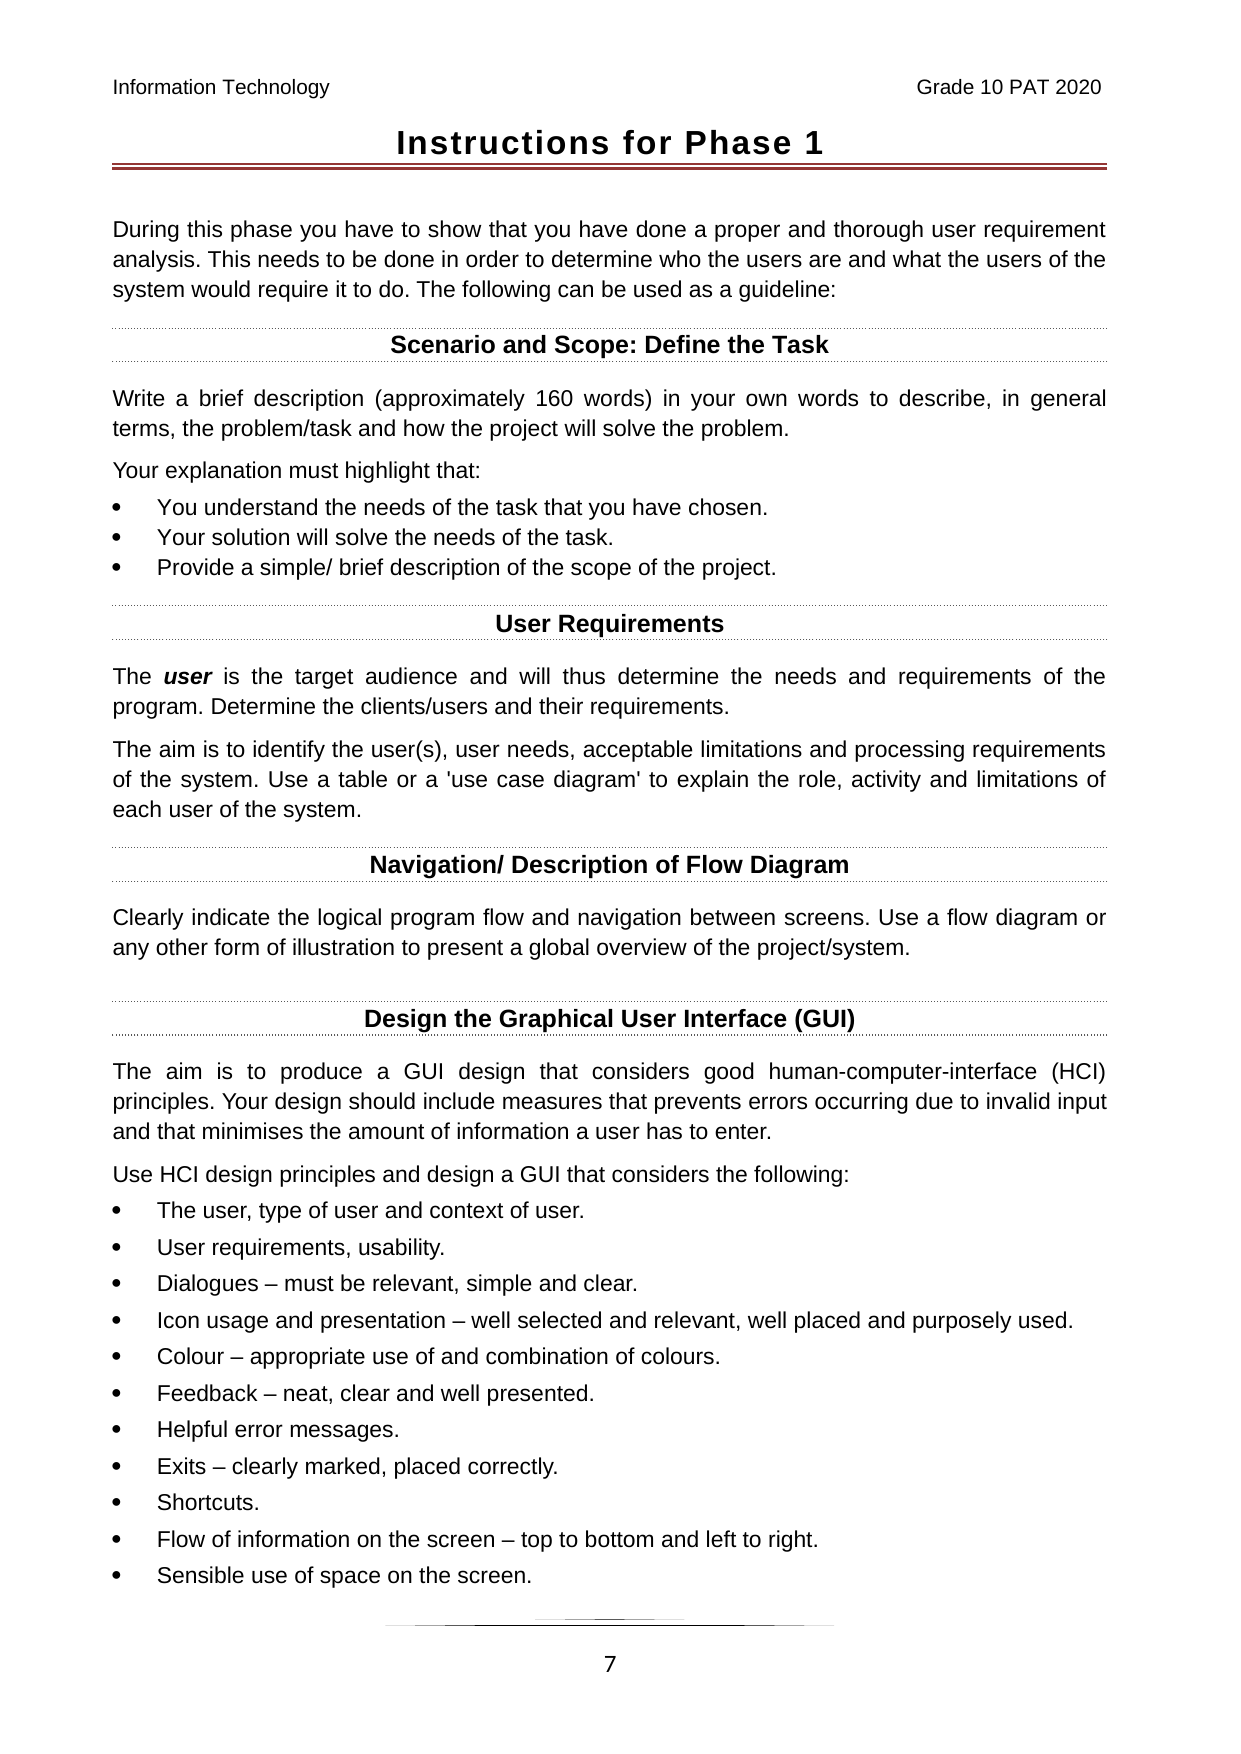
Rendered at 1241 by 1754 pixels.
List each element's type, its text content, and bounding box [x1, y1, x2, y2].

text Clearly indicate the logical program flow and navigation between screens. Use a flow diagram or any other form of illustration to present a global overview of the project/system. [112, 904, 1107, 961]
text Write a brief description (approximately 160 words) in your own words to describe, in general terms, the problem/task and how the project will solve the problem. [112, 384, 1107, 441]
subtitle Design the Graphical User Interface (GUI) [112, 1001, 1107, 1036]
list Icon usage and presentation – well selected and relevant, well placed and purposely used. [112, 1307, 1107, 1333]
subtitle User Requirements [112, 605, 1107, 640]
list Dialogues – must be relevant, simple and clear. [112, 1270, 1107, 1297]
list Flow of information on the screen – top to bottom and left to right. [112, 1526, 1107, 1552]
list You understand the needs of the task that you have chosen. [112, 494, 1107, 520]
text During this phase you have to show that you have done a proper and thorough user requirement analysis. This needs to be done in order to determine who the users are and what the users of the system would require it to do. The following can be used as a guideline: [112, 216, 1107, 303]
list Shortcuts. [112, 1489, 1107, 1515]
text Your explanation must highlight that: [112, 457, 1107, 484]
list Sensible use of space on the screen. [112, 1562, 1107, 1588]
subtitle Scenario and Scope: Define the Task [112, 327, 1107, 362]
list Feedback – neat, clear and well presented. [112, 1380, 1107, 1406]
text Instructions for Phase 1 [112, 123, 1107, 163]
list Your solution will solve the needs of the task. [112, 524, 1107, 551]
text The aim is to produce a GUI design that considers good human-computer-interface (HCI) principles. Your design should include measures that prevents errors occurring due to invalid input and that minimises the amount of information a user has to enter. [112, 1058, 1107, 1144]
text The aim is to identify the user(s), user needs, acceptable limitations and processing requirements of the system. Use a table or a 'use case diagram' to explain the role, activity and limitations of each user of the system. [112, 736, 1107, 822]
text The user is the target audience and will thus determine the needs and requirements of the program. Determine the clients/users and their requirements. [112, 663, 1107, 719]
list Colour – appropriate use of and combination of colours. [112, 1343, 1107, 1369]
list User requirements, usability. [112, 1234, 1107, 1260]
subtitle Navigation/ Description of Flow Diagram [112, 847, 1107, 882]
list Helpful error messages. [112, 1416, 1107, 1442]
text Use HCI design principles and design a GUI that considers the following: [112, 1161, 1107, 1187]
list The user, type of user and context of user. [112, 1197, 1107, 1224]
list Exits – clearly marked, placed correctly. [112, 1453, 1107, 1479]
list Provide a simple/ brief description of the scope of the project. [112, 554, 1107, 581]
